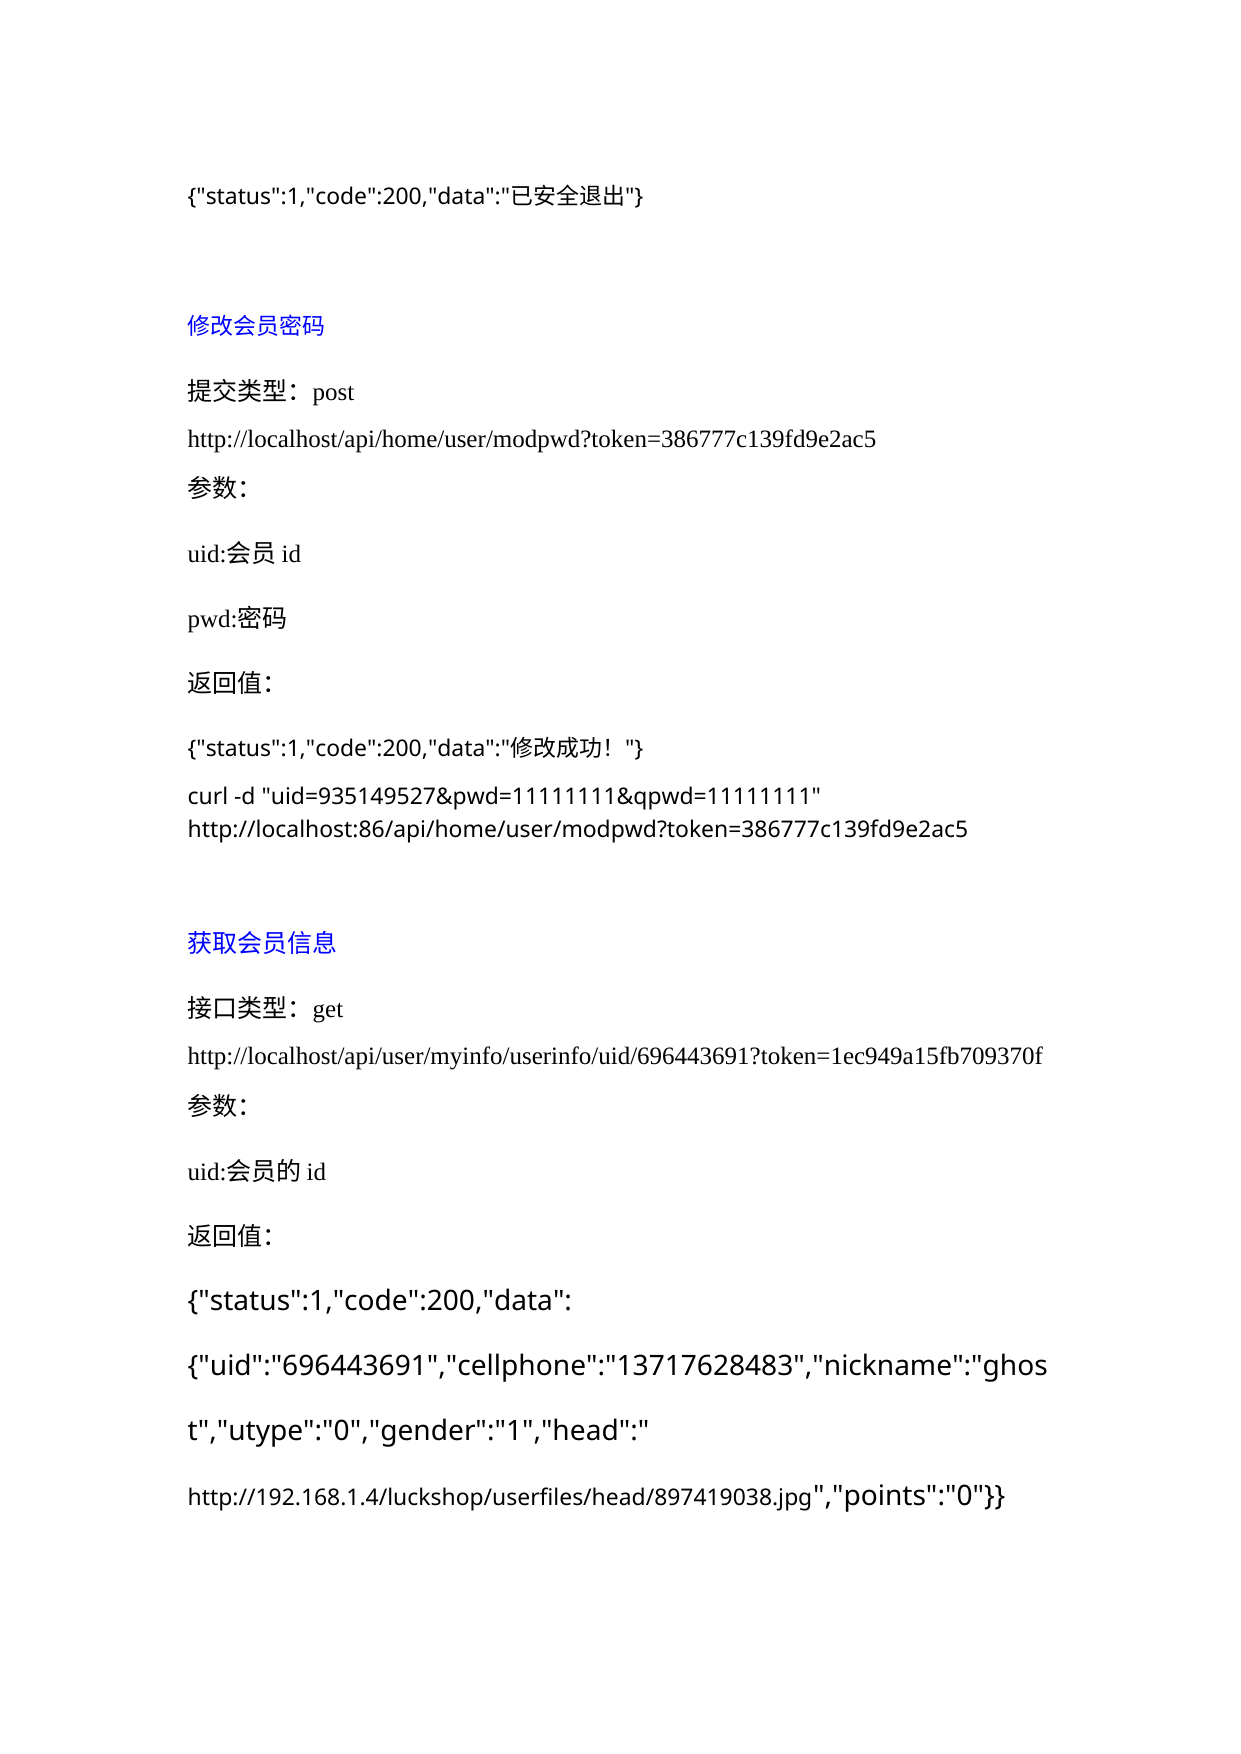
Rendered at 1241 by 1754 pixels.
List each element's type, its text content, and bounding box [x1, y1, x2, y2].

text http://localhost/api/user/myinfo/userinfo/uid/696443691?token=1ec949a15fb709370f [187, 1039, 1053, 1072]
text curl -d "uid=935149527&pwd=11111111&qpwd=11111111" http://localhost:86/api/home/user/modpwd?token=386777c139fd9e2ac5 [187, 779, 1053, 844]
text 返回值： [187, 649, 1053, 714]
text 接口类型：get [187, 974, 1053, 1039]
text 修改会员密码 [187, 292, 1053, 357]
text {"status":1,"code":200,"data":"修改成功！"} [187, 714, 1053, 779]
text uid:会员id [187, 519, 1053, 584]
text pwd:密码 [187, 584, 1053, 649]
text http://localhost/api/home/user/modpwd?token=386777c139fd9e2ac5 [187, 422, 1053, 454]
text 提交类型：post [187, 357, 1053, 422]
text 参数： [187, 1072, 1053, 1137]
text 参数： [187, 454, 1053, 519]
text {"status":1,"code":200,"data":"已安全退出"} [187, 162, 1053, 227]
text uid:会员的id [187, 1137, 1053, 1202]
text 获取会员信息 [187, 909, 1053, 974]
text {"status":1,"code":200,"data":{"uid":"696443691","cellphone":"13717628483","nickname":"ghost","utype":"0","gender":"1","head":" http://192.168.1.4/luckshop/userfiles/head/897419038.jpg","points":"0"}} [187, 1267, 1053, 1527]
text 返回值： [187, 1202, 1053, 1267]
